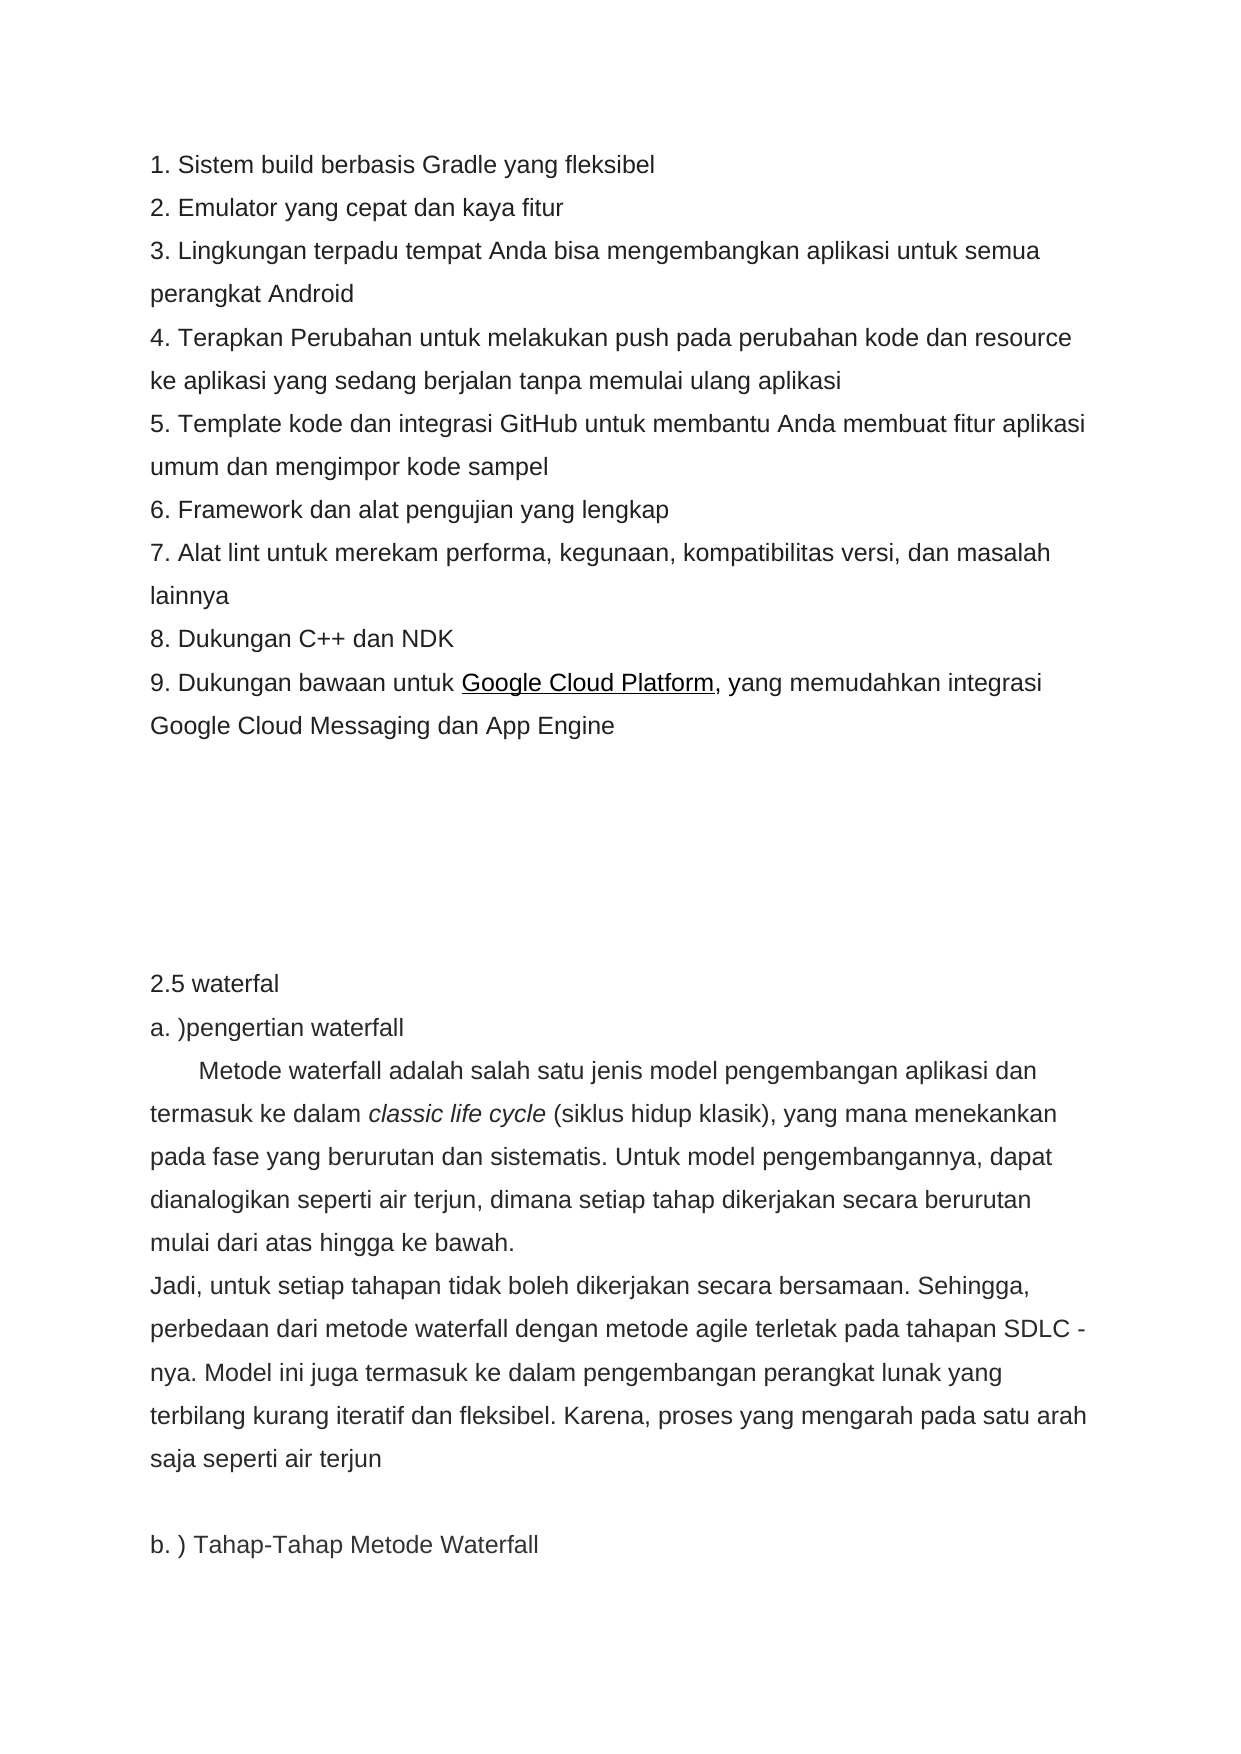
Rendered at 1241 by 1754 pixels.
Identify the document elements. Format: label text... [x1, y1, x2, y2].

text 7. Alat lint untuk merekam performa, kegunaan, kompatibilitas versi, dan masalah lainnya [150, 538, 1090, 610]
text 5. Template kode dan integrasi GitHub untuk membantu Anda membuat fitur aplikasi umum dan mengimpor kode sampel [150, 409, 1090, 481]
text 6. Framework dan alat pengujian yang lengkap [150, 495, 1090, 524]
text 9. Dukungan bawaan untuk Google Cloud Platform, yang memudahkan integrasi Google Cloud Messaging dan App Engine [150, 667, 1090, 739]
text Metode waterfall adalah salah satu jenis model pengembangan aplikasi dan termasuk ke dalam classic life cycle (siklus hidup klasik), yang mana menekankan pada fase yang berurutan dan sistematis. Untuk model pengembangannya, dapat dianalogikan seperti air terjun, dimana setiap tahap dikerjakan secara berurutan mulai dari atas hingga ke bawah. [150, 1056, 1090, 1257]
text 2. Emulator yang cepat dan kaya fitur [150, 193, 1090, 222]
text 1. Sistem build berbasis Gradle yang fleksibel [150, 150, 1090, 179]
text 2.5 waterfal [150, 969, 1090, 998]
text Jadi, untuk setiap tahapan tidak boleh dikerjakan secara bersamaan. Sehingga, perbedaan dari metode waterfall dengan metode agile terletak pada tahapan SDLC -nya. Model ini juga termasuk ke dalam pengembangan perangkat lunak yang terbilang kurang iteratif dan fleksibel. Karena, proses yang mengarah pada satu arah saja seperti air terjun [150, 1271, 1090, 1472]
text 4. Terapkan Perubahan untuk melakukan push pada perubahan kode dan resource ke aplikasi yang sedang berjalan tanpa memulai ulang aplikasi [150, 322, 1090, 394]
text 8. Dukungan C++ dan NDK [150, 624, 1090, 653]
text a. )pengertian waterfall [150, 1012, 1090, 1041]
subtitle b. ) Tahap-Tahap Metode Waterfall [150, 1530, 1090, 1559]
text 3. Lingkungan terpadu tempat Anda bisa mengembangkan aplikasi untuk semua perangkat Android [150, 236, 1090, 308]
